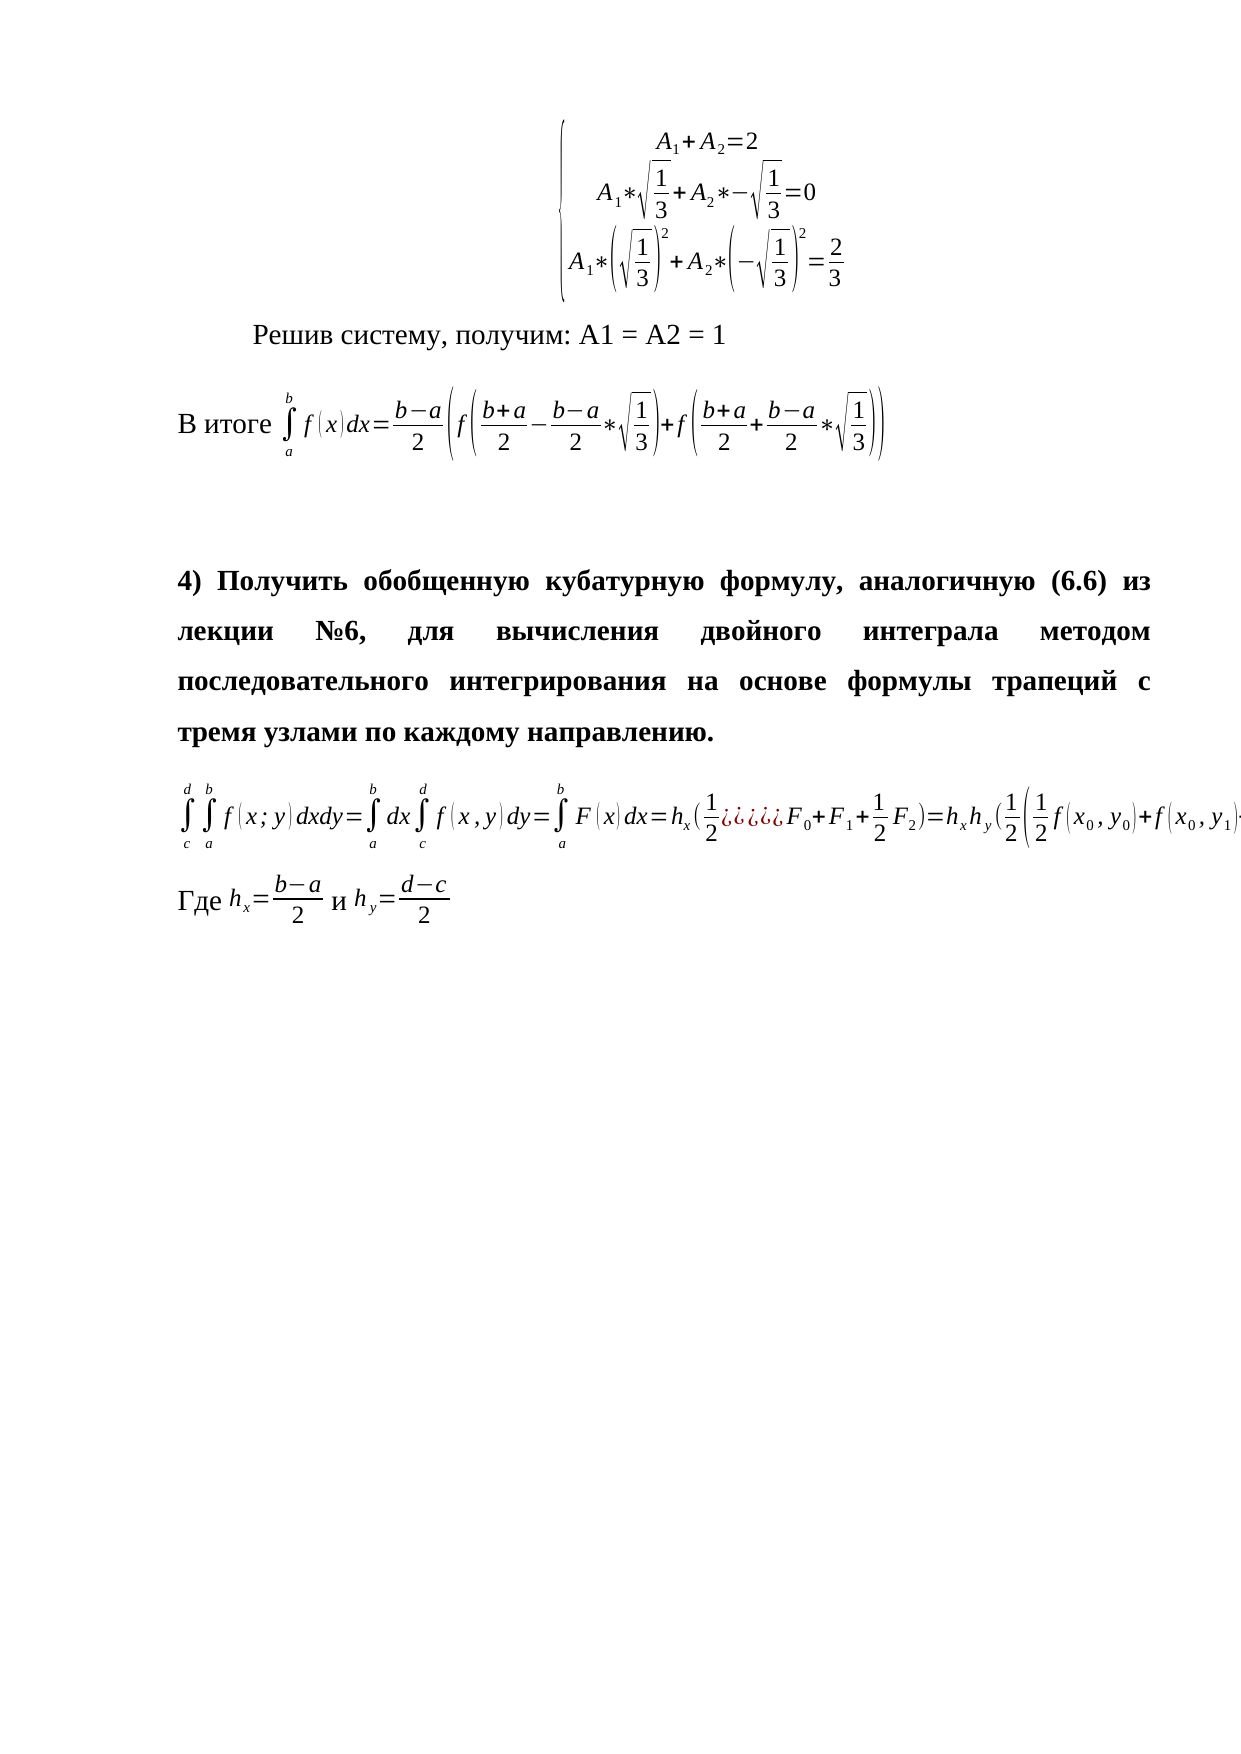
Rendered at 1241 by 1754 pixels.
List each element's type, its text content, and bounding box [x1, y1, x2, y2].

text В итоге [177, 384, 1152, 462]
text Где и [177, 870, 1152, 929]
list Решив систему, получим: A1 = A2 = 1 [252, 317, 1152, 351]
text 4) Получить обобщенную кубатурную формулу, аналогичную (6.6) из лекции №6, для вычисления двойного интеграла методом последовательного интегрирования на основе формулы трапеций с тремя узлами по каждому направлению. [177, 563, 1152, 747]
